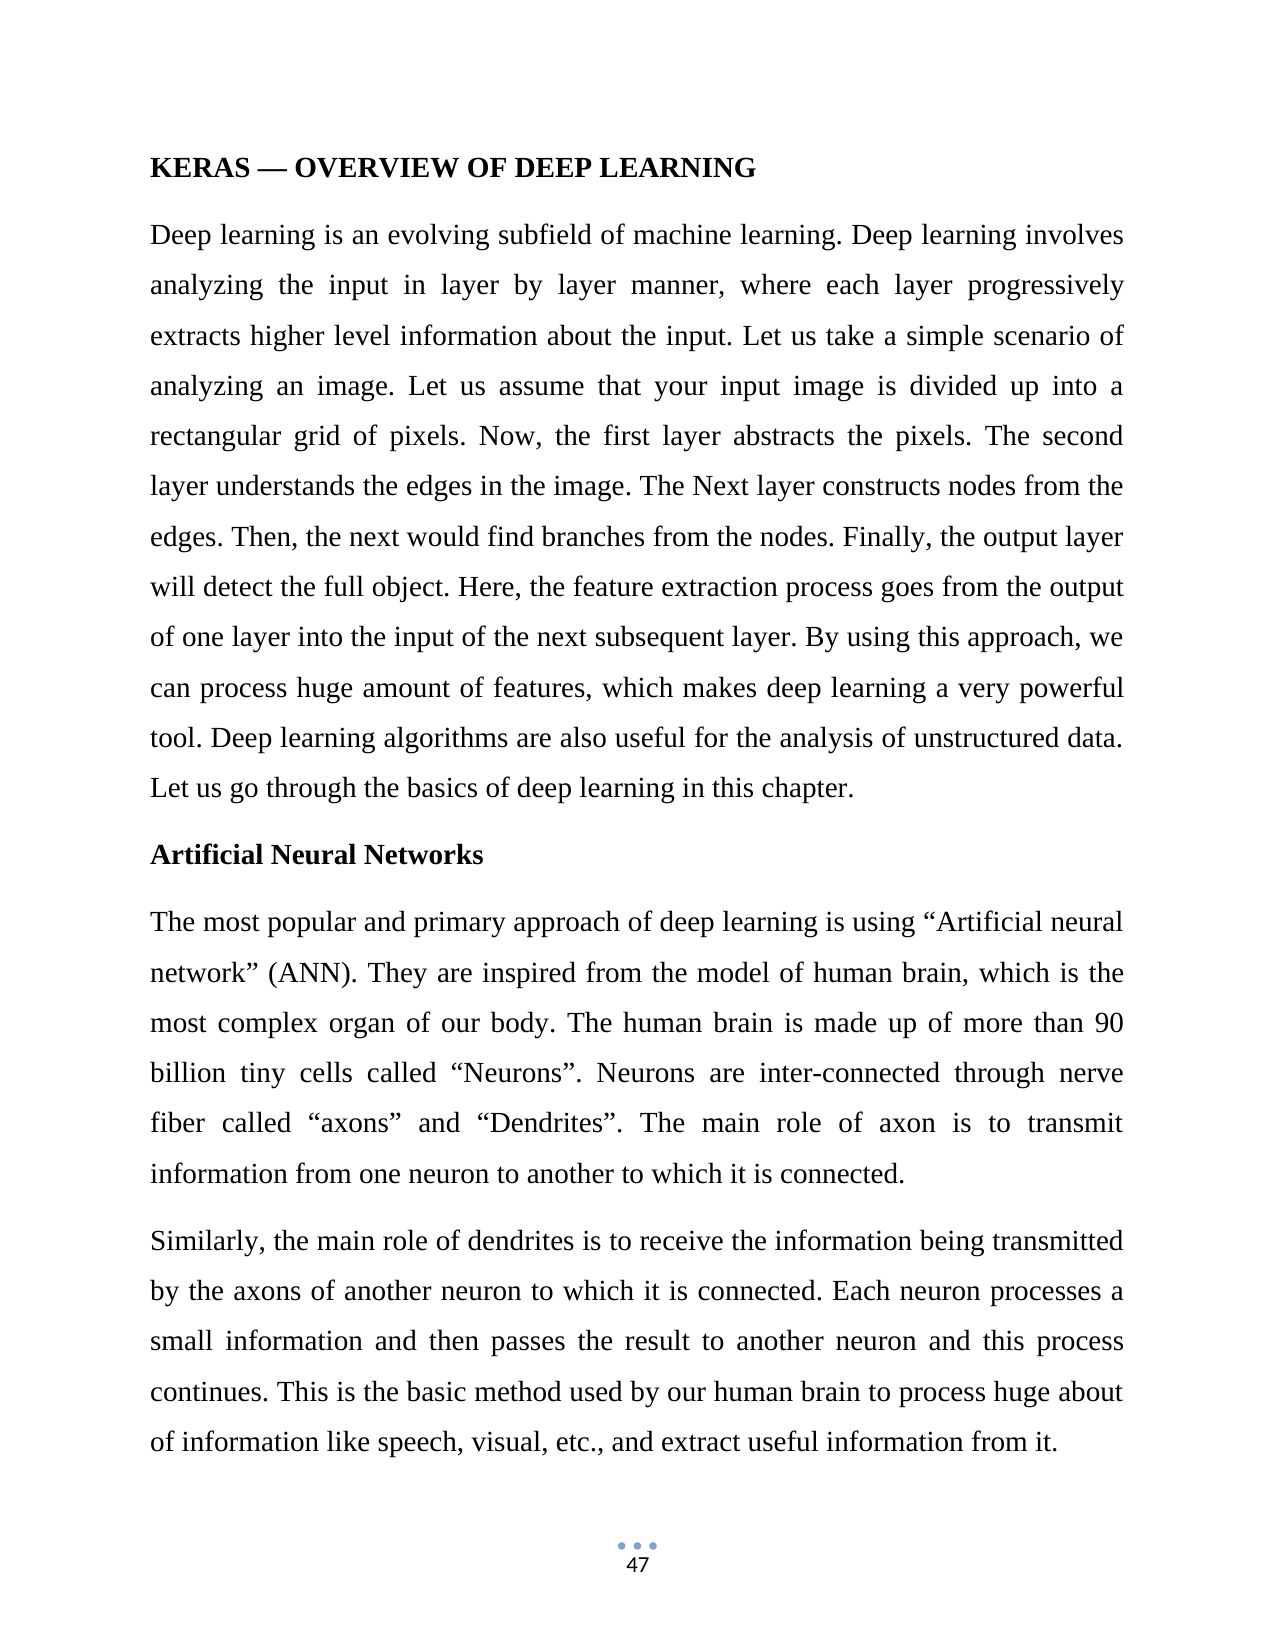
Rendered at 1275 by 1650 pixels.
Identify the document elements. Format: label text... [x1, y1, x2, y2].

text Deep learning is an evolving subfield of machine learning. Deep learning involves analyzing the input in layer by layer manner, where each layer progressively extracts higher level information about the input. Let us take a simple scenario of analyzing an image. Let us assume that your input image is divided up into a rectangular grid of pixels. Now, the first layer abstracts the pixels. The second layer understands the edges in the image. The Next layer constructs nodes from the edges. Then, the next would find branches from the nodes. Finally, the output layer will detect the full object. Here, the feature extraction process goes from the output of one layer into the input of the next subsequent layer. By using this approach, we can process huge amount of features, which makes deep learning a very powerful tool. Deep learning algorithms are also useful for the analysis of unstructured data. Let us go through the basics of deep learning in this chapter. [150, 217, 1125, 804]
text Similarly, the main role of dendrites is to receive the information being transmitted by the axons of another neuron to which it is connected. Each neuron processes a small information and then passes the result to another neuron and this process continues. This is the basic method used by our human brain to process huge about of information like speech, visual, etc., and extract useful information from it. [150, 1223, 1125, 1458]
text The most popular and primary approach of deep learning is using “Artificial neural network” (ANN). They are inspired from the model of human brain, which is the most complex organ of our body. The human brain is made up of more than 90 billion tiny cells called “Neurons”. Neurons are inter-connected through nerve fiber called “axons” and “Dendrites”. The main role of axon is to transmit information from one neuron to another to which it is connected. [150, 904, 1125, 1189]
text Artificial Neural Networks [150, 837, 1125, 871]
text KERAS ― OVERVIEW OF DEEP LEARNING [150, 150, 1125, 183]
